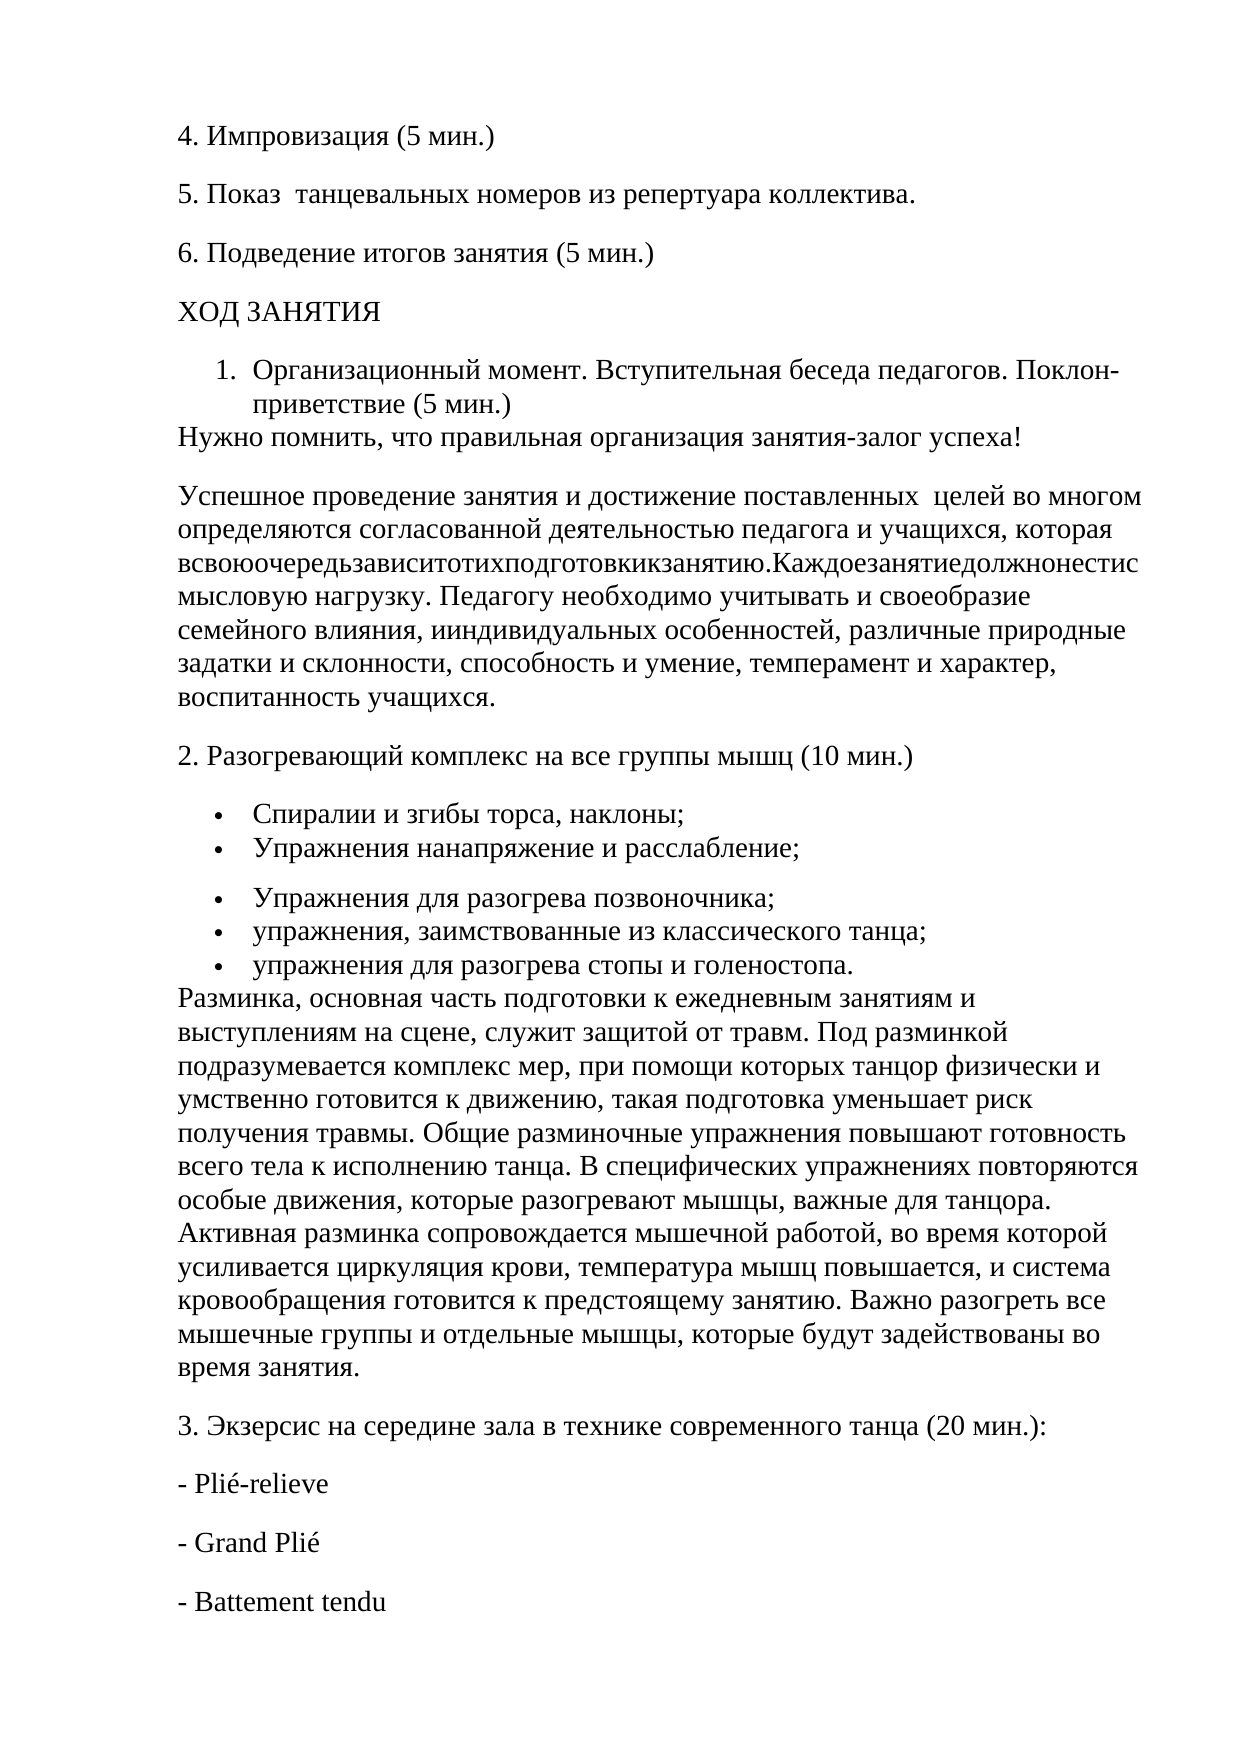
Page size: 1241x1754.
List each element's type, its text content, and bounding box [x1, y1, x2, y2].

text 6. Подведение итогов занятия (5 мин.) [177, 235, 1152, 269]
list Спиралии и згибы торса, наклоны; [215, 796, 1152, 830]
list Организационный момент. Вступительная беседа педагогов. Поклон-приветствие (5 мин.) [215, 352, 1152, 419]
text ХОД ЗАНЯТИЯ [177, 294, 1152, 327]
text Нужно помнить, что правильная организация занятия-залог успеха! [177, 419, 1152, 453]
text Разминка, основная часть подготовки к ежедневным занятиям и выступлениям на сцене, служит защитой от травм. Под разминкой подразумевается комплекс мер, при помощи которых танцор физически и умственно готовится к движению, такая подготовка уменьшает риск получения травмы. Общие разминочные упражнения повышают готовность всего тела к исполнению танца. В специфических упражнениях повторяются особые движения, которые разогревают мышцы, важные для танцора. Активная разминка сопровождается мышечной работой, во время которой усиливается циркуляция крови, температура мышц повышается, и система кровообращения готовится к предстоящему занятию. Важно разогреть все мышечные группы и отдельные мышцы, которые будут задействованы во время занятия. [177, 981, 1152, 1383]
text - Plié-relieve [177, 1467, 1152, 1500]
list упражнения для разогрева стопы и голеностопа. [215, 947, 1152, 981]
text Успешное проведение занятия и достижение поставленных целей во многом определяются согласованной деятельностью педагога и учащихся, которая всвоюочередьзависитотихподготовкикзанятию.Каждоезанятиедолжнонестисмысловую нагрузку. Педагогу необходимо учитывать и своеобразие семейного влияния, ииндивидуальных особенностей, различные природные задатки и склонности, способность и умение, темперамент и характер, воспитанность учащихся. [177, 478, 1152, 713]
text 3. Экзерсис на середине зала в технике современного танца (20 мин.): [177, 1408, 1152, 1442]
text - Grand Plié [177, 1525, 1152, 1559]
text 2. Разогревающий комплекс на все группы мышц (10 мин.) [177, 738, 1152, 771]
list упражнения, заимствованные из классического танца; [215, 913, 1152, 947]
text 5. Показ танцевальных номеров из репертуара коллектива. [177, 177, 1152, 210]
text - Battement tendu [177, 1584, 1152, 1617]
list Упражнения нанапряжение и расслабление; [215, 830, 1152, 863]
text 4. Импровизация (5 мин.) [177, 118, 1152, 152]
list Упражнения для разогрева позвоночника; [215, 880, 1152, 913]
